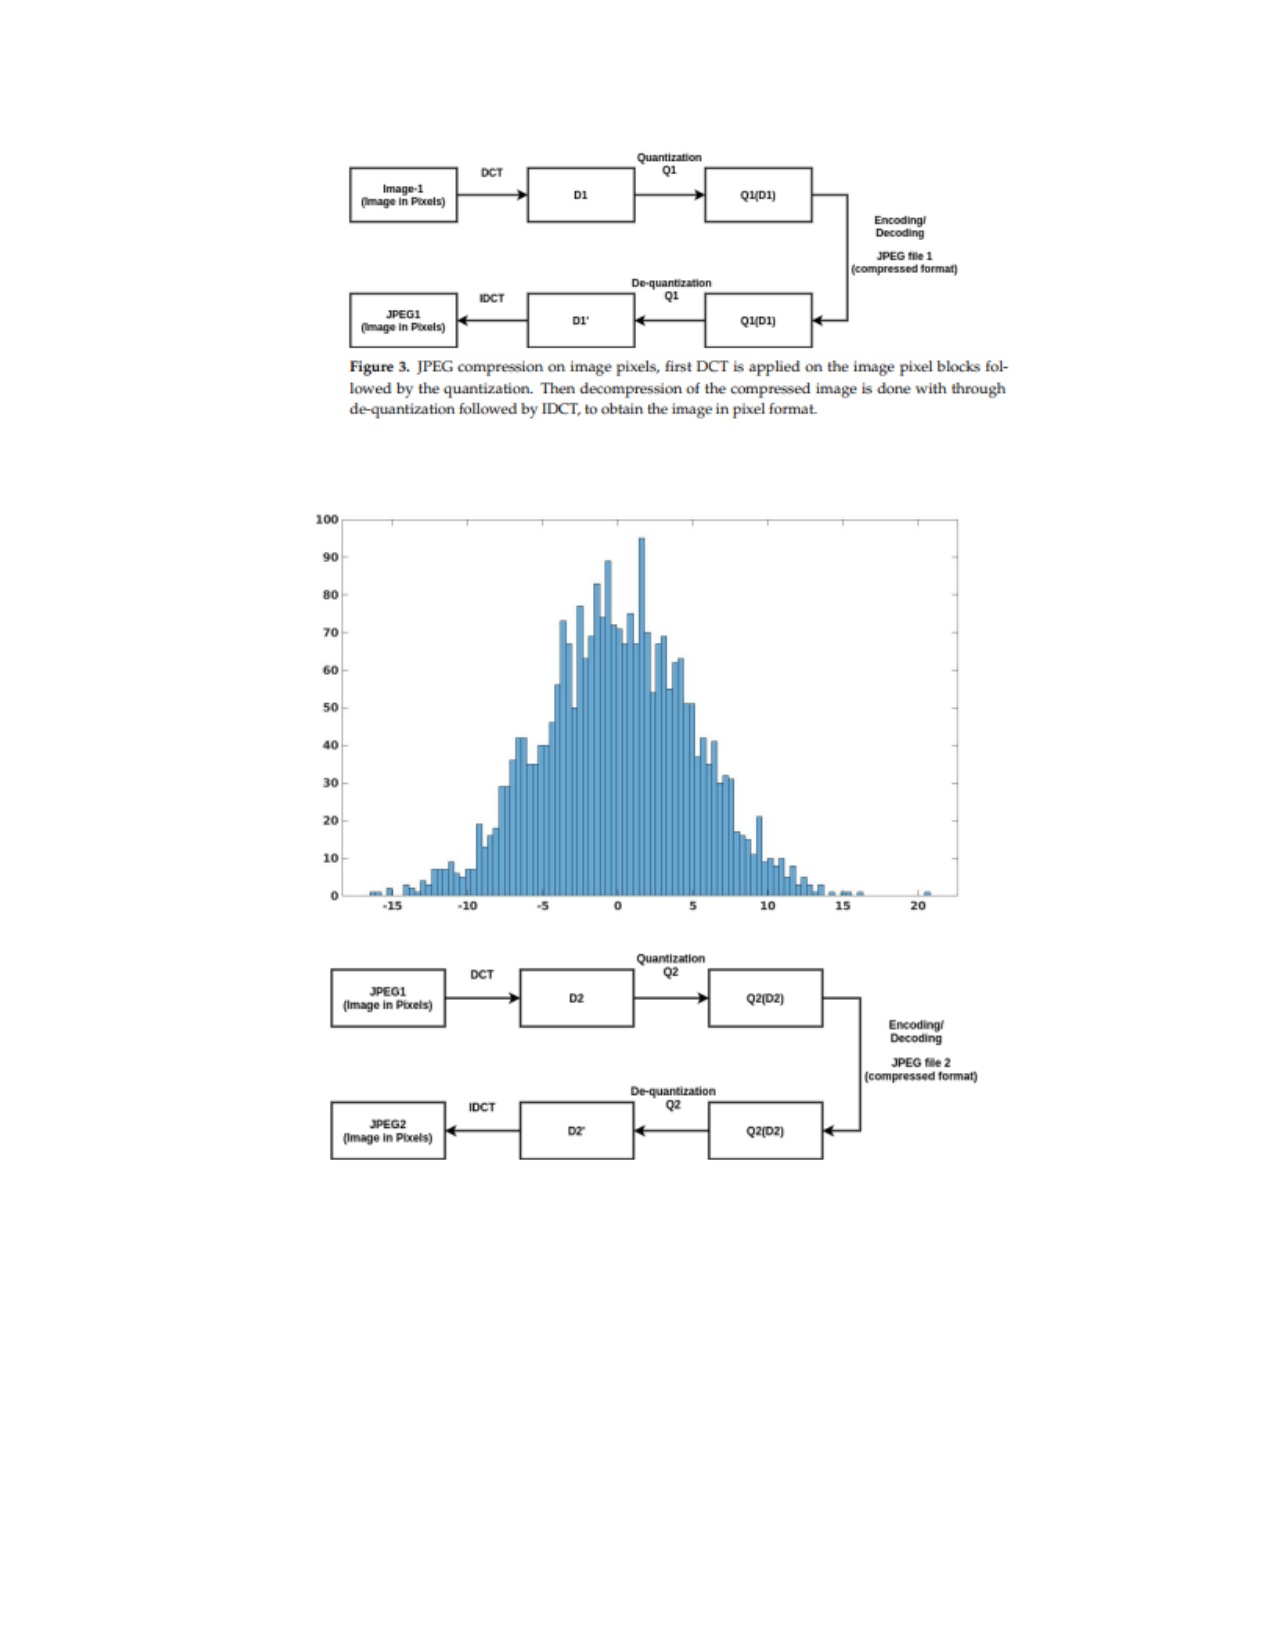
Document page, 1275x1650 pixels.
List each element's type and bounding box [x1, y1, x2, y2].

picture [243, 150, 1032, 469]
picture [276, 493, 999, 924]
picture [282, 948, 993, 1182]
